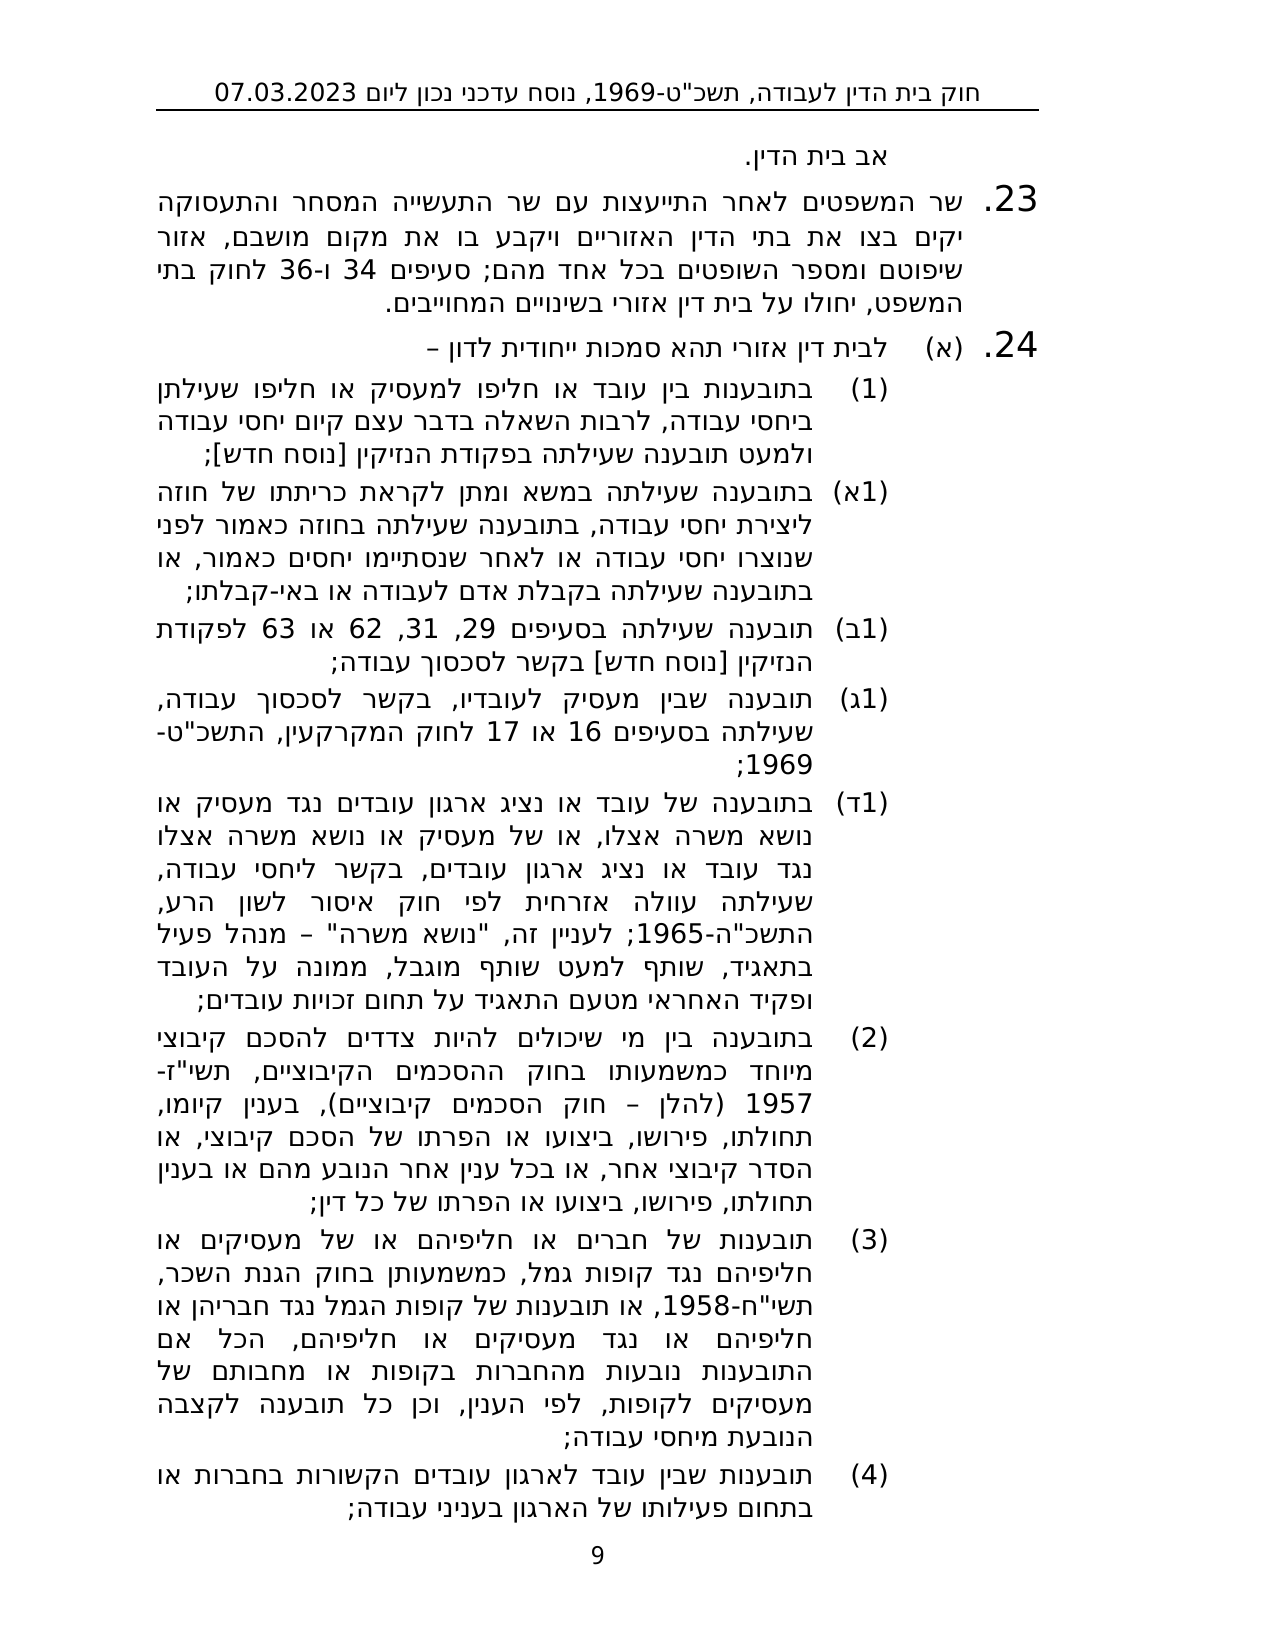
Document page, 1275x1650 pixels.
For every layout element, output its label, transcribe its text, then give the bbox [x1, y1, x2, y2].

text (1א) בתובענה שעילתה במשא ומתן לקראת כריתתו של חוזה ליצירת יחסי עבודה, בתובענה שעילתה בחוזה כאמור לפני שנוצרו יחסי עבודה או לאחר שנסתיימו יחסים כאמור, או בתובענה שעילתה בקבלת אדם לעבודה או באי-קבלתו; [156, 619, 889, 749]
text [156, 147, 1039, 244]
text (1ד) בתובענה של עובד או נציג ארגון עובדים נגד מעסיק או נושא משרה אצלו, או של מעסיק או נושא משרה אצלו נגד עובד או נציג ארגון עובדים, בקשר ליחסי עבודה, שעילתה עוולה אזרחית לפי חוק איסור לשון הרע, התשכ"ה-1965; לעניין זה, "נושא משרה" – מנהל פעיל בתאגיד, שותף למעט שותף מוגבל, ממונה על העובד ופקיד האחראי מטעם התאגיד על תחום זכויות עובדים; [156, 930, 889, 1158]
text 24. (א) לבית דין אזורי תהא סמכות ייחודית לדון – [156, 467, 1039, 509]
text (1ב) תובענה שעילתה בסעיפים 29, 31, 62 או 63 לפקודת הנזיקין [נוסח חדש] בקשר לסכסוך עבודה; [156, 756, 889, 820]
text (2) בתובענה בין מי שיכולים להיות צדדים להסכם קיבוצי מיוחד כמשמעותו בחוק ההסכמים הקיבוציים, תשי"ז-1957 (להלן – חוק הסכמים קיבוציים), בענין קיומו, תחולתו, פירושו, ביצועו או הפרתו של הסכם קיבוצי, או הסדר קיבוצי אחר, או בכל ענין אחר הנובע מהם או בענין תחולתו, פירושו, ביצועו או הפרתו של כל דין; [156, 1165, 889, 1361]
text (1ג) תובענה שבין מעסיק לעובדיו, בקשר לסכסוך עבודה, שעילתה בסעיפים 16 או 17 לחוק המקרקעין, התשכ"ט-1969; [156, 826, 889, 923]
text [156, 1367, 889, 1530]
text 23. שר המשפטים לאחר התייעצות עם שר התעשייה המסחר והתעסוקה יקים בצו את בתי הדין האזוריים ויקבע בו את מקום מושבם, אזור שיפוטם ומספר השופטים בכל אחד מהם; סעיפים 34 ו-36 לחוק בתי המשפט, יחולו על בית דין אזורי בשינויים המחוייבים. [156, 321, 1039, 461]
text (ב) נשאר המותב במספר זוגי והיו הדעות שקולות, תכריע דעתו של אב בית הדין. [156, 250, 964, 315]
text (1) בתובענות בין עובד או חליפו למעסיק או חליפו שעילתן ביחסי עבודה, לרבות השאלה בדבר עצם קיום יחסי עבודה ולמעט תובענה שעילתה בפקודת הנזיקין [נוסח חדש]; [156, 515, 889, 613]
